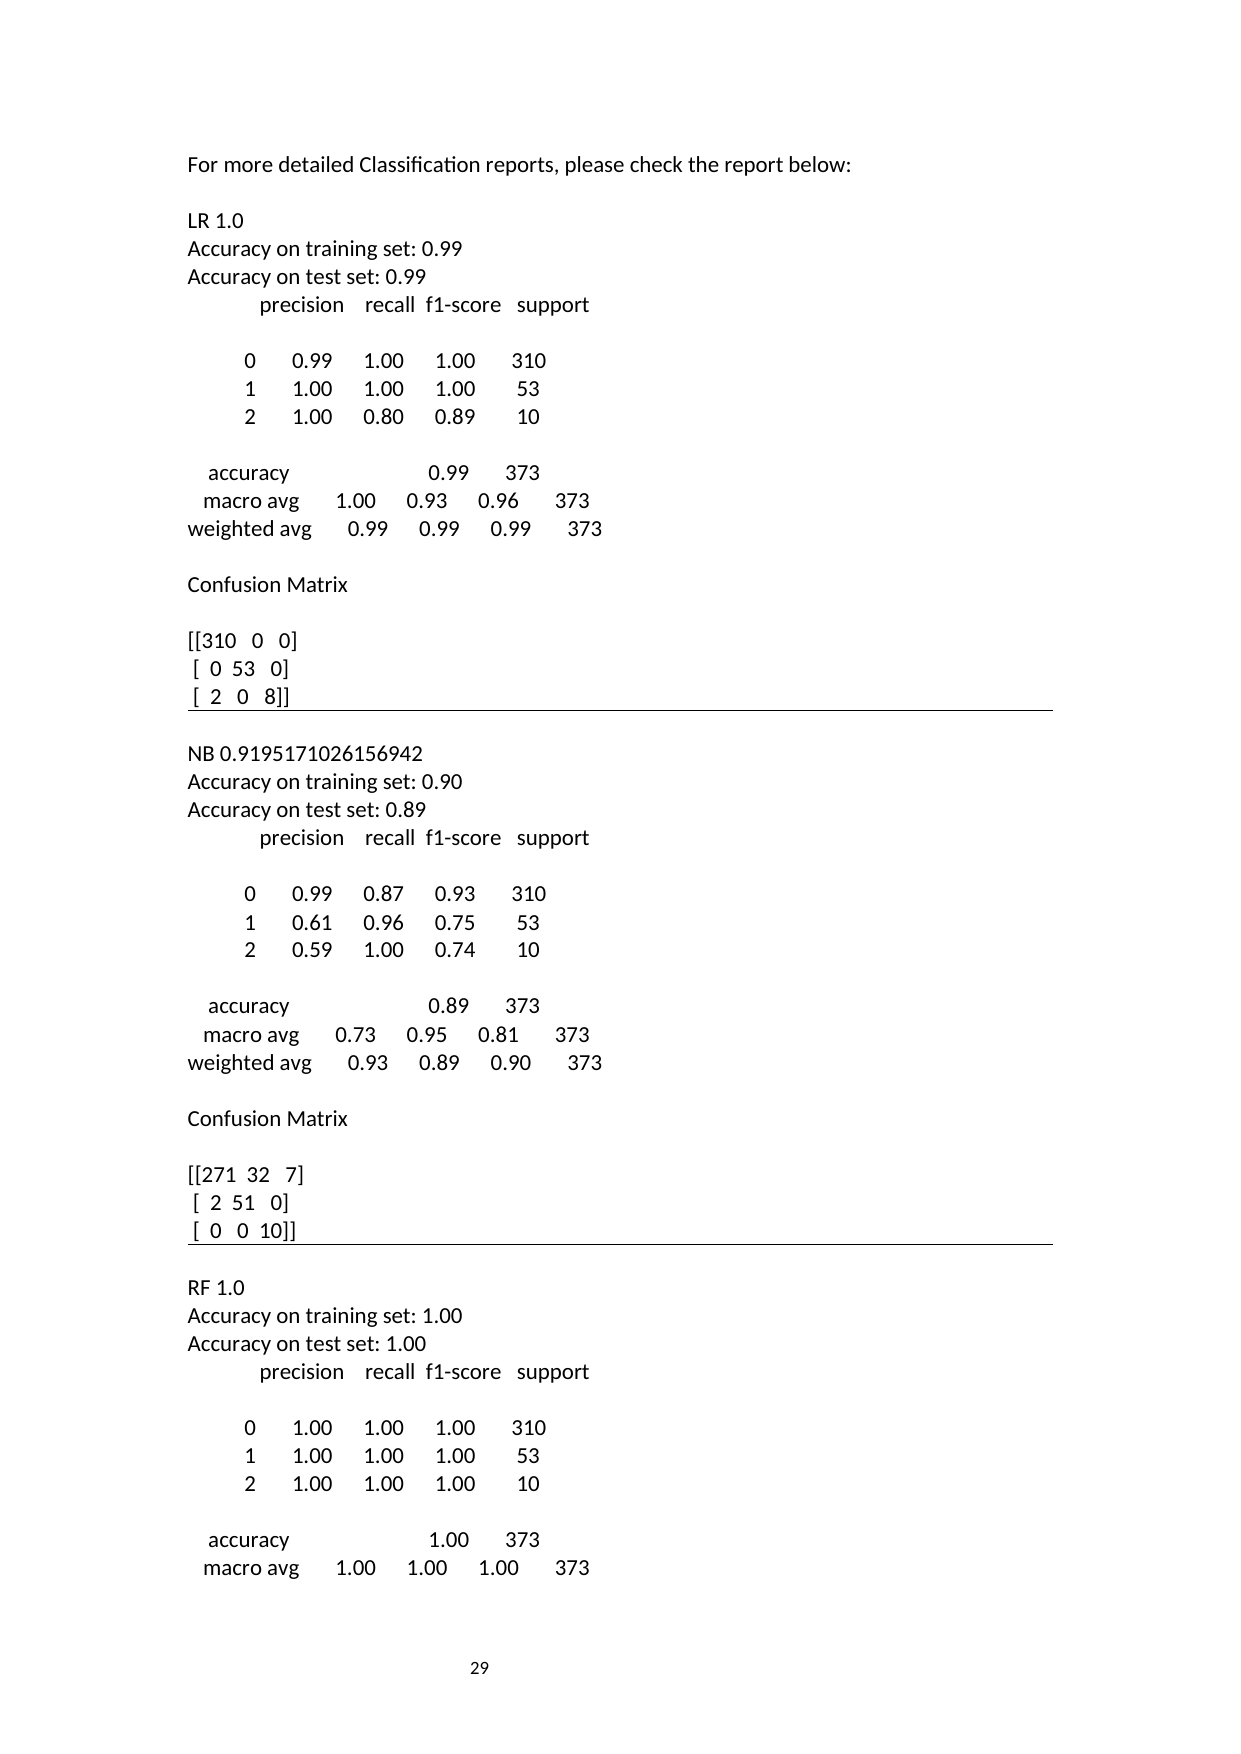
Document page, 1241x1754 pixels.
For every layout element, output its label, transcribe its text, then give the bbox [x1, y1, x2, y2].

text 0 0.99 1.00 1.00 310 [187, 346, 1053, 374]
text accuracy 0.99 373 [187, 458, 1053, 486]
text Accuracy on test set: 1.00 [187, 1329, 1053, 1357]
text 0 1.00 1.00 1.00 310 [187, 1413, 1053, 1441]
text accuracy 0.89 373 [187, 992, 1053, 1020]
text Accuracy on training set: 0.99 [187, 234, 1053, 262]
text Accuracy on test set: 0.99 [187, 262, 1053, 290]
text accuracy 1.00 373 [187, 1525, 1053, 1553]
text 0 0.99 0.87 0.93 310 [187, 879, 1053, 908]
text LR 1.0 [187, 206, 1053, 234]
text Confusion Matrix [187, 570, 1053, 598]
text [ 2 51 0] [187, 1188, 1053, 1216]
text Accuracy on test set: 0.89 [187, 796, 1053, 823]
text macro avg 1.00 0.93 0.96 373 [187, 486, 1053, 514]
text RF 1.0 [187, 1273, 1053, 1301]
text weighted avg 0.93 0.89 0.90 373 [187, 1048, 1053, 1076]
text 2 1.00 1.00 1.00 10 [187, 1469, 1053, 1497]
text precision recall f1-score support [187, 823, 1053, 852]
text [ 0 0 10]] [187, 1216, 1053, 1245]
text precision recall f1-score support [187, 1357, 1053, 1385]
text For more detailed Classification reports, please check the report below: [187, 150, 1053, 178]
text Accuracy on training set: 0.90 [187, 767, 1053, 796]
text [[271 32 7] [187, 1160, 1053, 1188]
text [ 0 53 0] [187, 654, 1053, 682]
text 2 0.59 1.00 0.74 10 [187, 936, 1053, 964]
text weighted avg 0.99 0.99 0.99 373 [187, 514, 1053, 542]
text 1 0.61 0.96 0.75 53 [187, 908, 1053, 936]
text 2 1.00 0.80 0.89 10 [187, 402, 1053, 430]
text Accuracy on training set: 1.00 [187, 1301, 1053, 1329]
text [[310 0 0] [187, 626, 1053, 654]
text NB 0.9195171026156942 [187, 739, 1053, 767]
text 1 1.00 1.00 1.00 53 [187, 374, 1053, 402]
text [ 2 0 8]] [187, 682, 1053, 711]
text 1 1.00 1.00 1.00 53 [187, 1441, 1053, 1469]
text Confusion Matrix [187, 1104, 1053, 1132]
text macro avg 0.73 0.95 0.81 373 [187, 1020, 1053, 1048]
text precision recall f1-score support [187, 290, 1053, 318]
text macro avg 1.00 1.00 1.00 373 [187, 1553, 1053, 1581]
